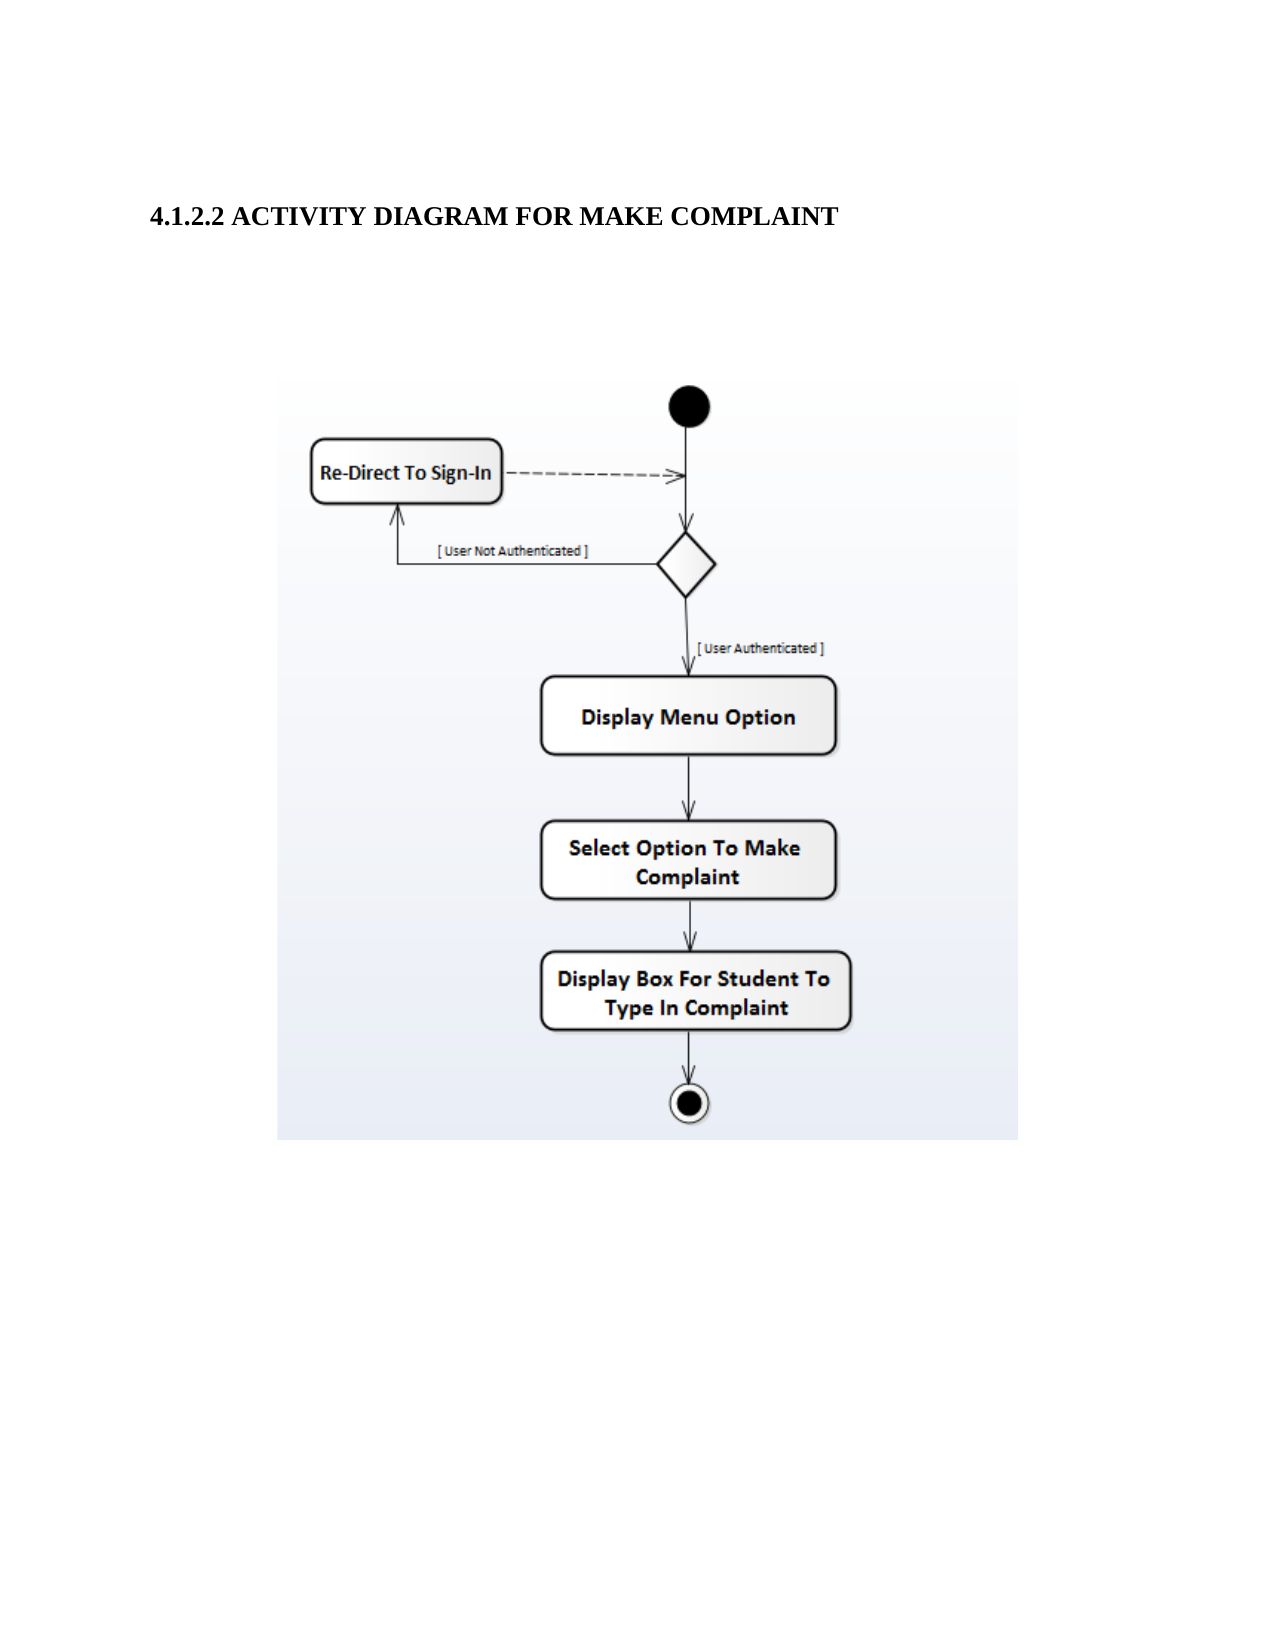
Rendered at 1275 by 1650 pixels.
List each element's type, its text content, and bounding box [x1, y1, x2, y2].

picture [277, 378, 1019, 1140]
text 4.1.2.2 ACTIVITY DIAGRAM FOR MAKE COMPLAINT [150, 200, 1125, 231]
